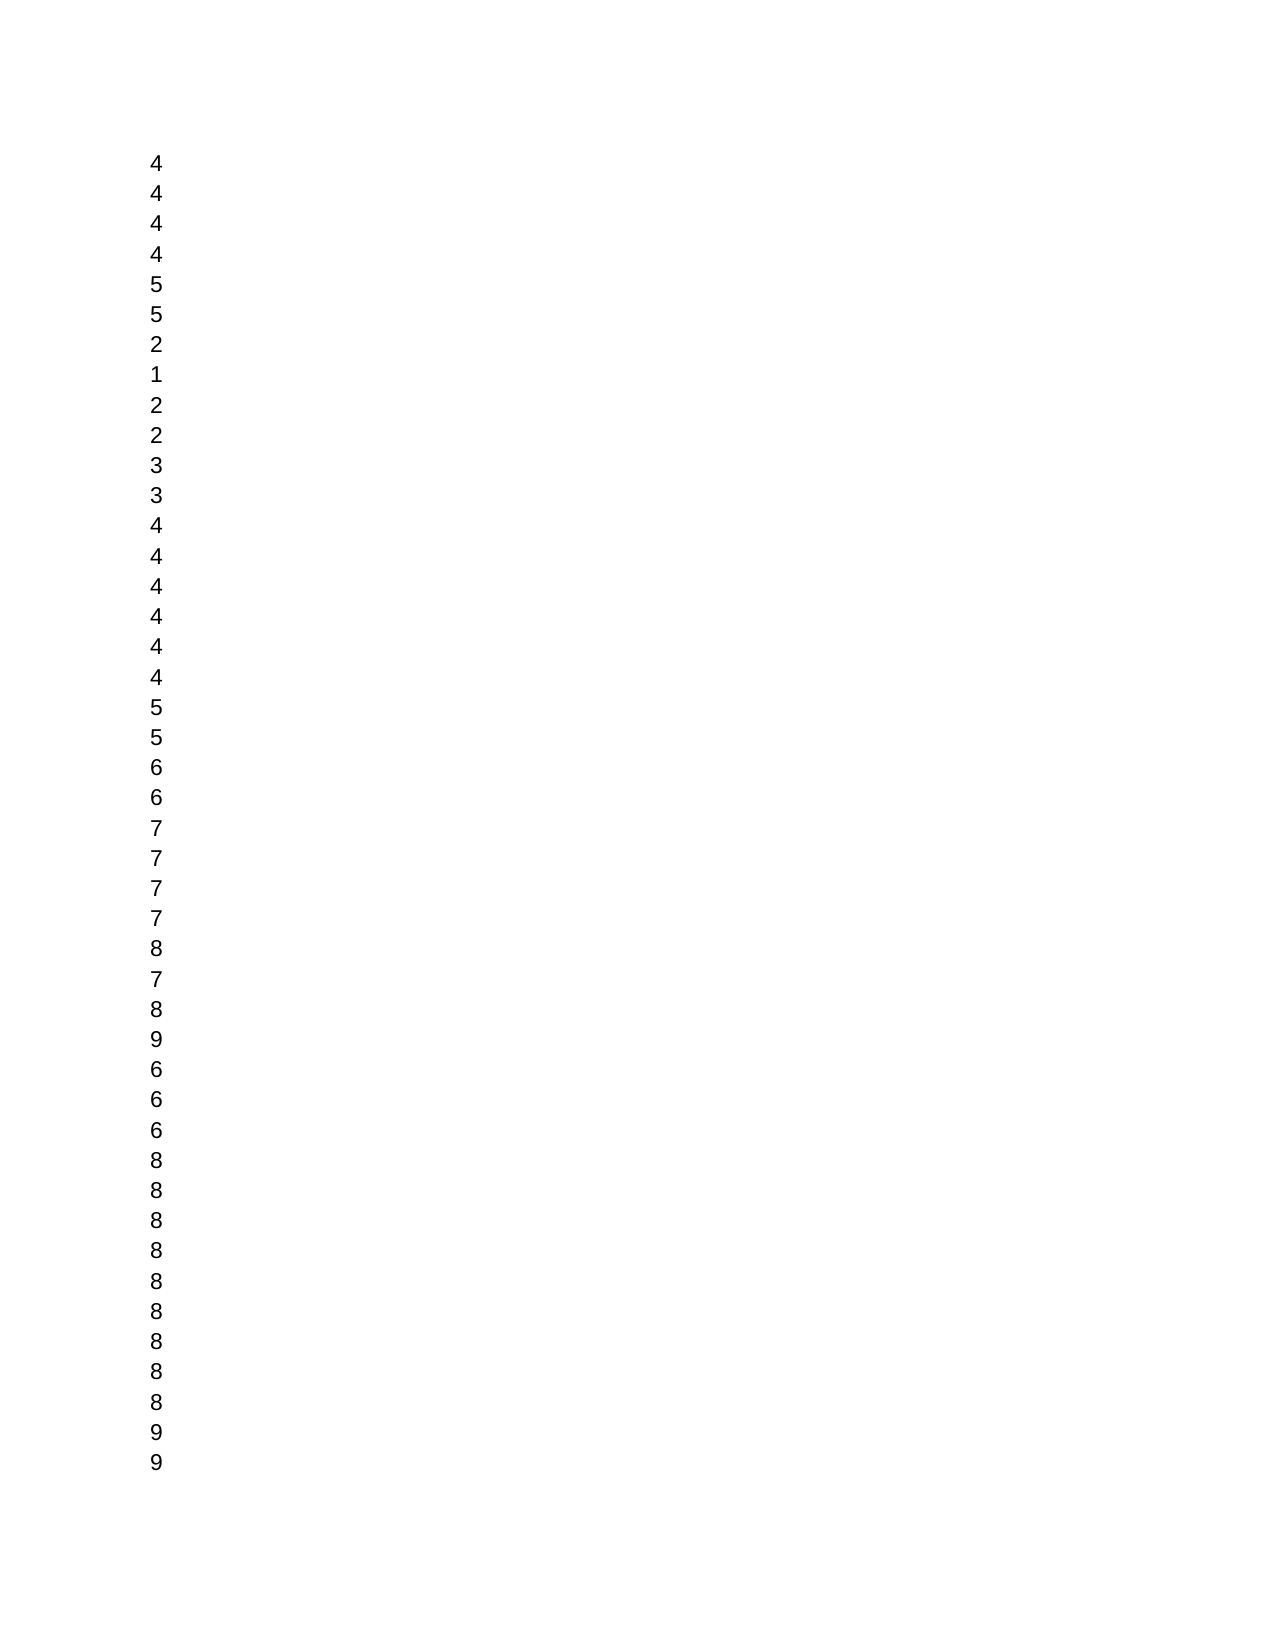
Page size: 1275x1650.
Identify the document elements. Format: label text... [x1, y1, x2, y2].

text 8 [150, 1358, 1125, 1385]
text 6 [150, 1056, 1125, 1083]
text 8 [150, 1328, 1125, 1354]
text 8 [150, 1207, 1125, 1234]
text 4 [150, 573, 1125, 599]
text 7 [150, 966, 1125, 992]
text 7 [150, 875, 1125, 901]
text 7 [150, 905, 1125, 932]
text 4 [150, 512, 1125, 539]
text 4 [150, 241, 1125, 267]
text 5 [150, 724, 1125, 750]
text 9 [150, 1419, 1125, 1445]
text 5 [150, 301, 1125, 327]
text 8 [150, 1147, 1125, 1173]
text 3 [150, 452, 1125, 478]
text 4 [150, 543, 1125, 569]
text 5 [150, 271, 1125, 297]
text 4 [150, 633, 1125, 660]
text 4 [150, 150, 1125, 176]
text 1 [150, 361, 1125, 388]
text 2 [150, 331, 1125, 358]
text 2 [150, 392, 1125, 418]
text 8 [150, 996, 1125, 1022]
text 8 [150, 1177, 1125, 1203]
text 8 [150, 1298, 1125, 1324]
text 6 [150, 1117, 1125, 1143]
text 8 [150, 935, 1125, 962]
text 4 [150, 603, 1125, 629]
text 8 [150, 1268, 1125, 1294]
text 5 [150, 694, 1125, 720]
text 8 [150, 1237, 1125, 1264]
text 7 [150, 814, 1125, 841]
text 9 [150, 1449, 1125, 1475]
text 6 [150, 754, 1125, 781]
text 4 [150, 180, 1125, 207]
text 4 [150, 663, 1125, 690]
text 2 [150, 422, 1125, 448]
text 9 [150, 1026, 1125, 1052]
text 3 [150, 482, 1125, 509]
text 8 [150, 1388, 1125, 1415]
text 6 [150, 1086, 1125, 1113]
text 7 [150, 845, 1125, 871]
text 4 [150, 210, 1125, 237]
text 6 [150, 784, 1125, 811]
